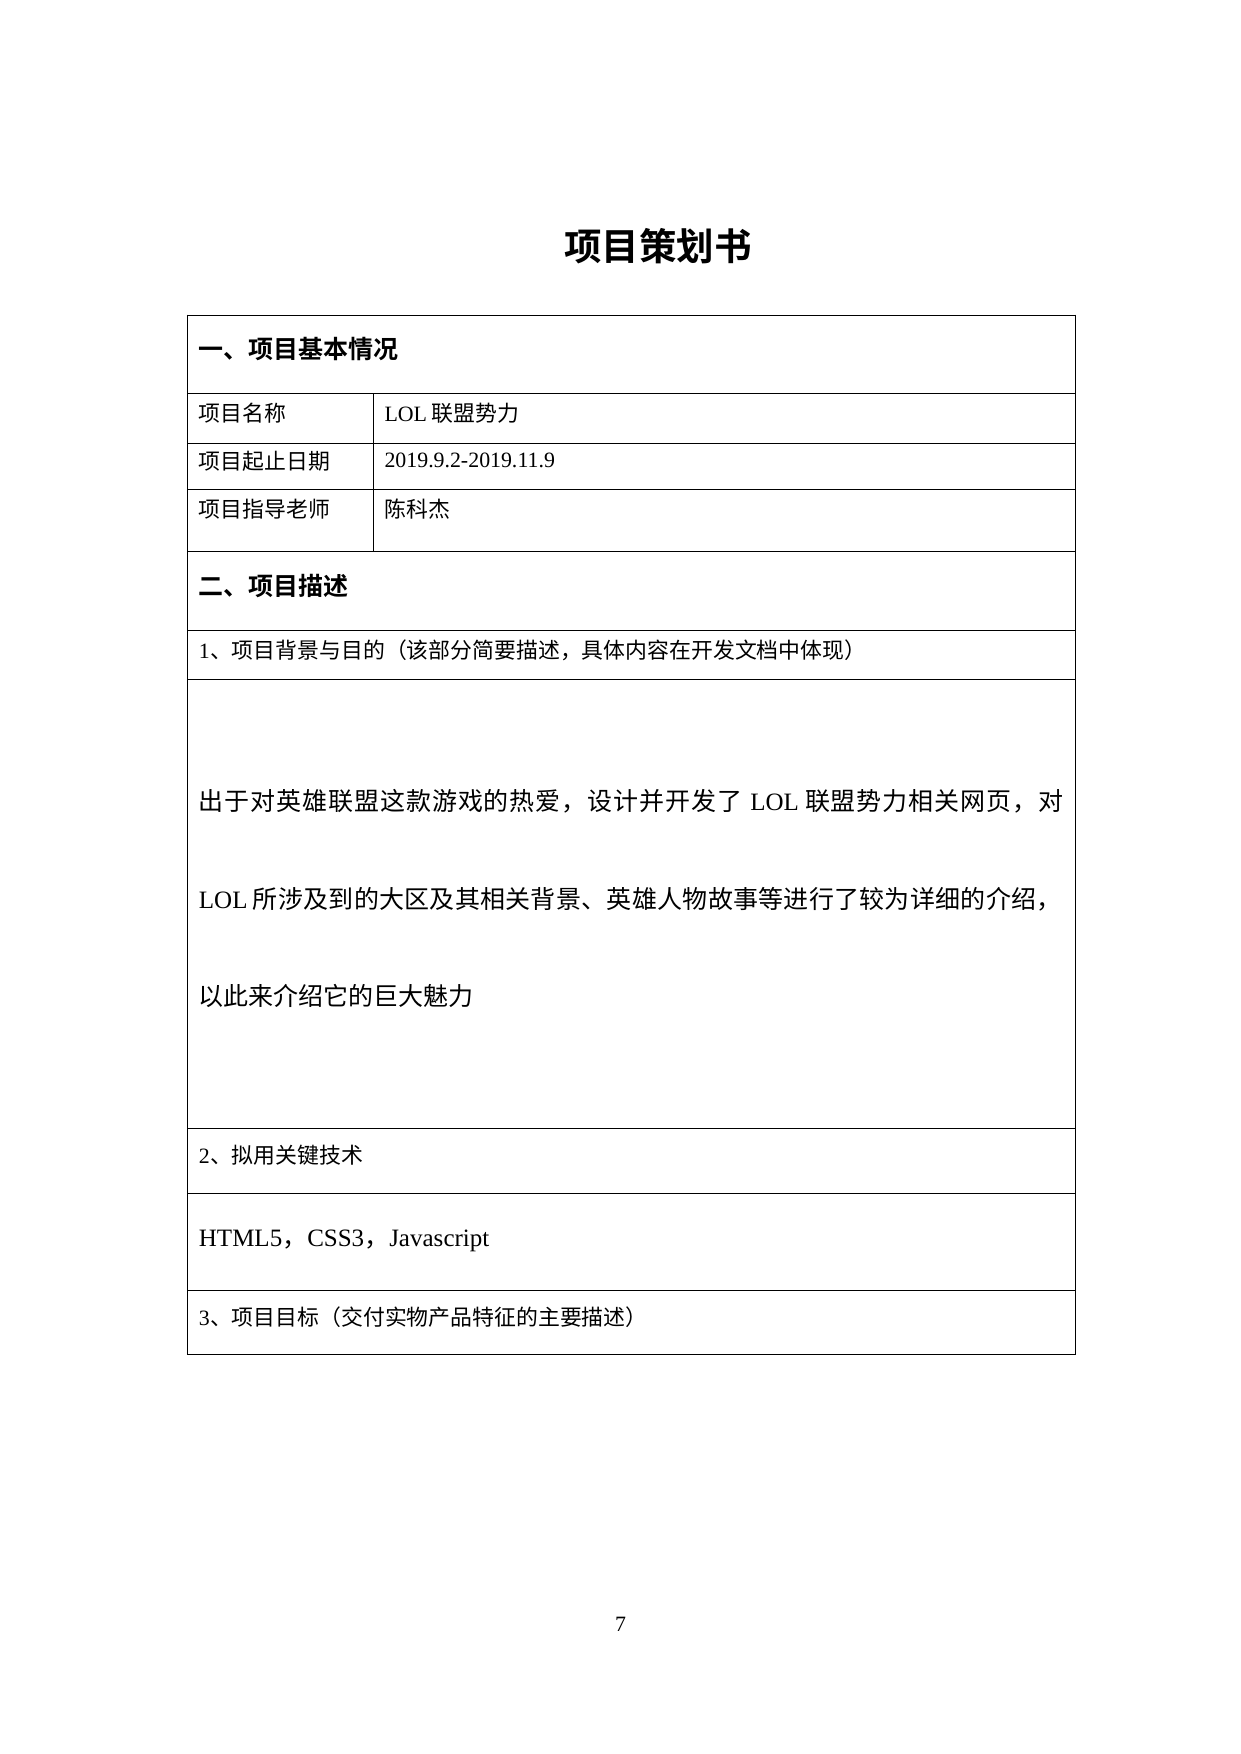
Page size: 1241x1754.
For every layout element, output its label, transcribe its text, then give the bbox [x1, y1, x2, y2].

table_cell 2019.9.2-2019.11.9 [374, 444, 1075, 488]
table_cell 项目指导老师 [188, 490, 373, 551]
table_cell 二、项目描述 [188, 552, 1075, 630]
table_cell LOL联盟势力 [374, 394, 1075, 442]
table_cell 出于对英雄联盟这款游戏的热爱，设计并开发了LOL联盟势力相关网页，对LOL所涉及到的大区及其相关背景、英雄人物故事等进行了较为详细的介绍，以此来介绍它的巨大魅力 [188, 680, 1075, 1128]
table_cell 陈科杰 [374, 490, 1075, 551]
table_cell 2、拟用关键技术 [188, 1129, 1075, 1192]
table_cell 3、项目目标（交付实物产品特征的主要描述） [188, 1291, 1075, 1354]
table_header 一、项目基本情况 [188, 316, 1075, 393]
table_cell HTML5，CSS3，Javascript [188, 1194, 1075, 1290]
table_cell 1、项目背景与目的（该部分简要描述，具体内容在开发文档中体现） [188, 631, 1075, 679]
subtitle 项目策划书 [187, 212, 1053, 277]
table_cell 项目起止日期 [188, 444, 373, 488]
table_cell 项目名称 [188, 394, 373, 442]
